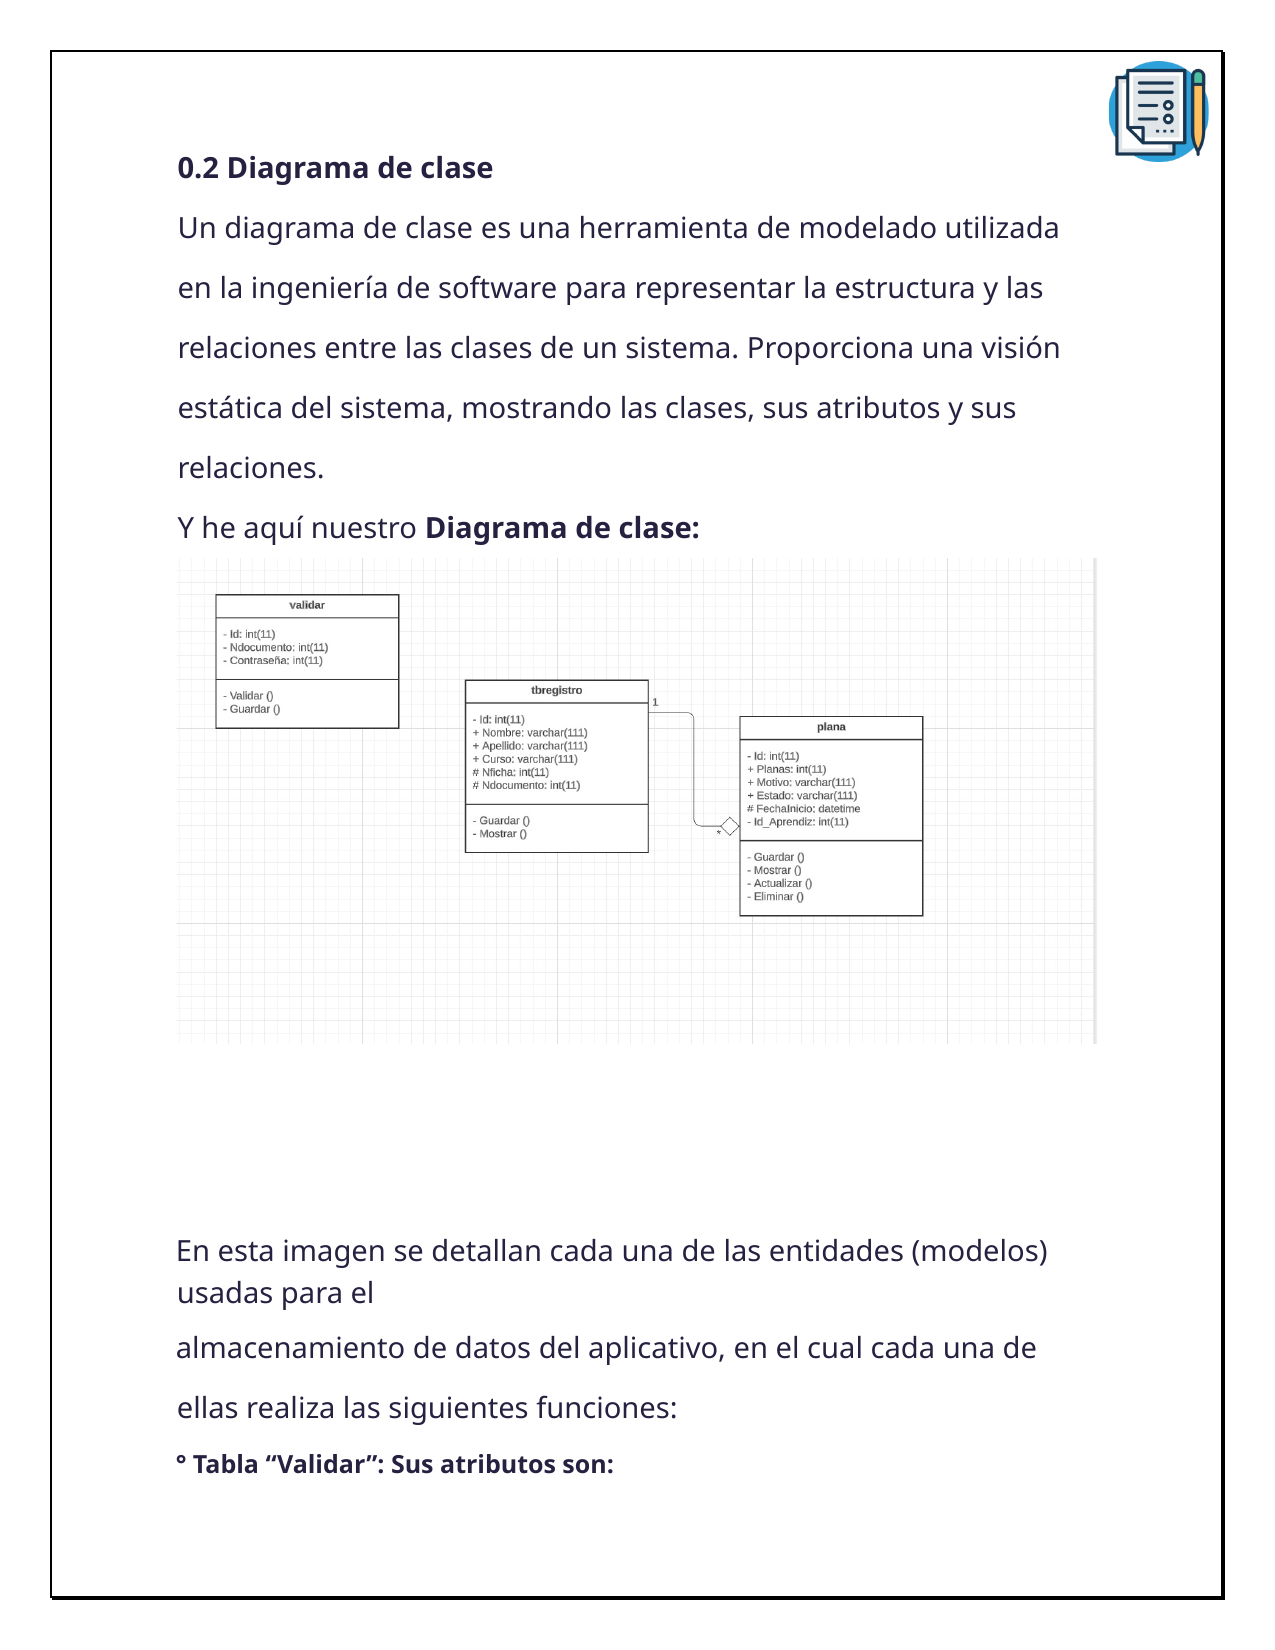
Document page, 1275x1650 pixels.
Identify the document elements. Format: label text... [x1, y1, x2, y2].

text 0.2 Diagrama de clase Un diagrama de clase es una herramienta de modelado utilizada en la ingeniería de software para representar la estructura y las relaciones entre las clases de un sistema. Proporciona una visión estática del sistema, mostrando las clases, sus atributos y sus relaciones. [177, 148, 1096, 487]
picture [1108, 61, 1209, 162]
text ° Tabla “Validar”: Sus atributos son: [176, 1447, 1088, 1481]
text Y he aquí nuestro Diagrama de clase: [177, 507, 1096, 547]
text En esta imagen se detallan cada una de las entidades (modelos) usadas para el [176, 1230, 1088, 1312]
picture [176, 558, 1098, 1044]
text almacenamiento de datos del aplicativo, en el cual cada una de ellas realiza las siguientes funciones: [176, 1327, 1088, 1427]
